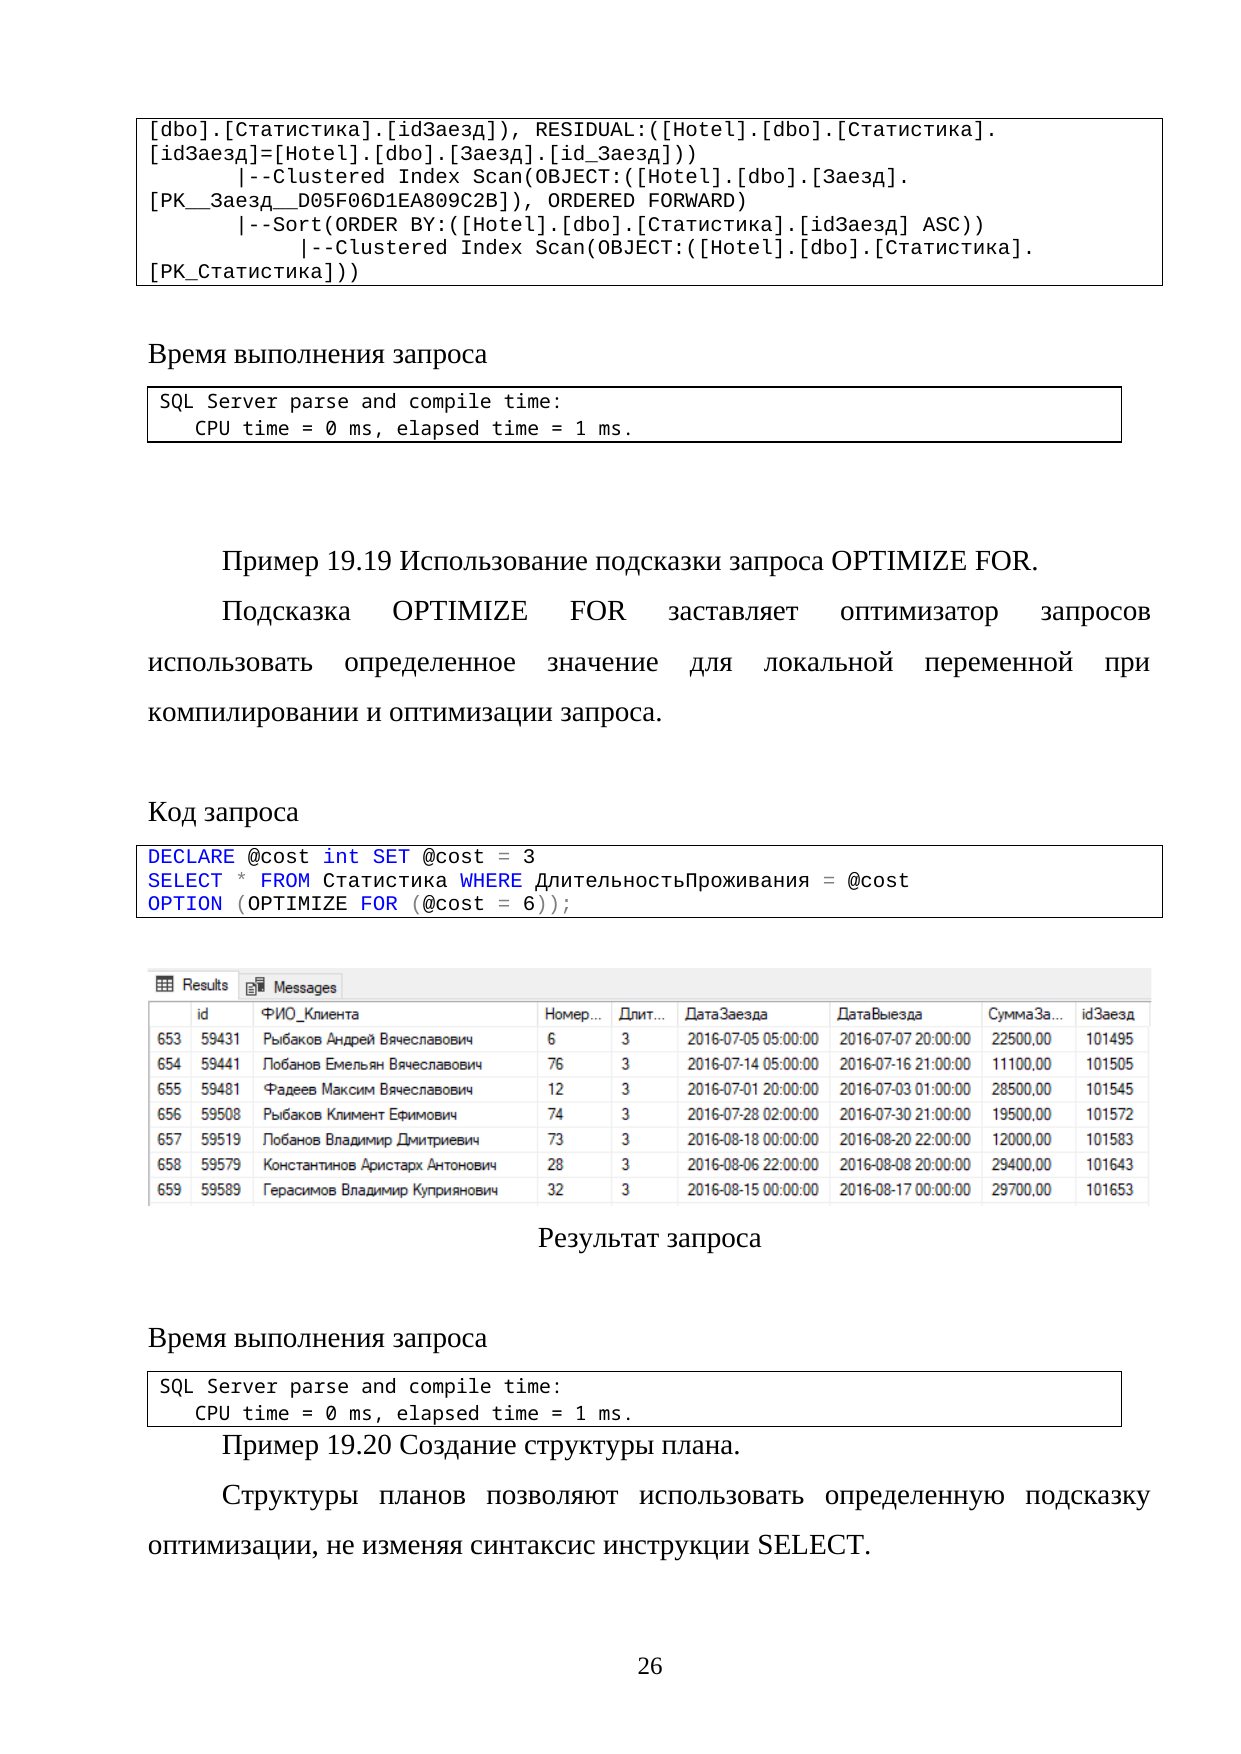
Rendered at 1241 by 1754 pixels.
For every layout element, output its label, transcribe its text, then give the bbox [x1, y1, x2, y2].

text Время выполнения запроса [148, 1321, 1152, 1354]
text Cтруктуры планов позволяют использовать определенную подсказку оптимизации, не изменяя синтаксис инструкции SELECT. [148, 1477, 1152, 1561]
text Код запроса [148, 794, 1152, 828]
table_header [137, 119, 1162, 285]
picture [147, 968, 1152, 1206]
text Результат запроса [148, 1220, 1152, 1253]
text Время выполнения запроса [148, 336, 1152, 369]
table_header DECLARE @cost int SET @cost = 3 SELECT * FROM Статистика WHERE ДлительностьПроживания = @cost OPTION (OPTIMIZE FOR (@cost = 6)); [137, 846, 1162, 917]
text Подсказка OPTIMIZE FOR заставляет оптимизатор запросов использовать определенное значение для локальной переменной при компилировании и оптимизации запроса. [148, 593, 1152, 727]
text Пример 19.19 Использование подсказки запроса OPTIMIZE FOR. [148, 543, 1152, 577]
table_header SQL Server parse and compile time: CPU time = 0 ms, elapsed time = 1 ms. [148, 1372, 1121, 1426]
table_header SQL Server parse and compile time: CPU time = 0 ms, elapsed time = 1 ms. [148, 388, 1121, 441]
text Пример 19.20 Создание структуры плана. [148, 1427, 1152, 1460]
